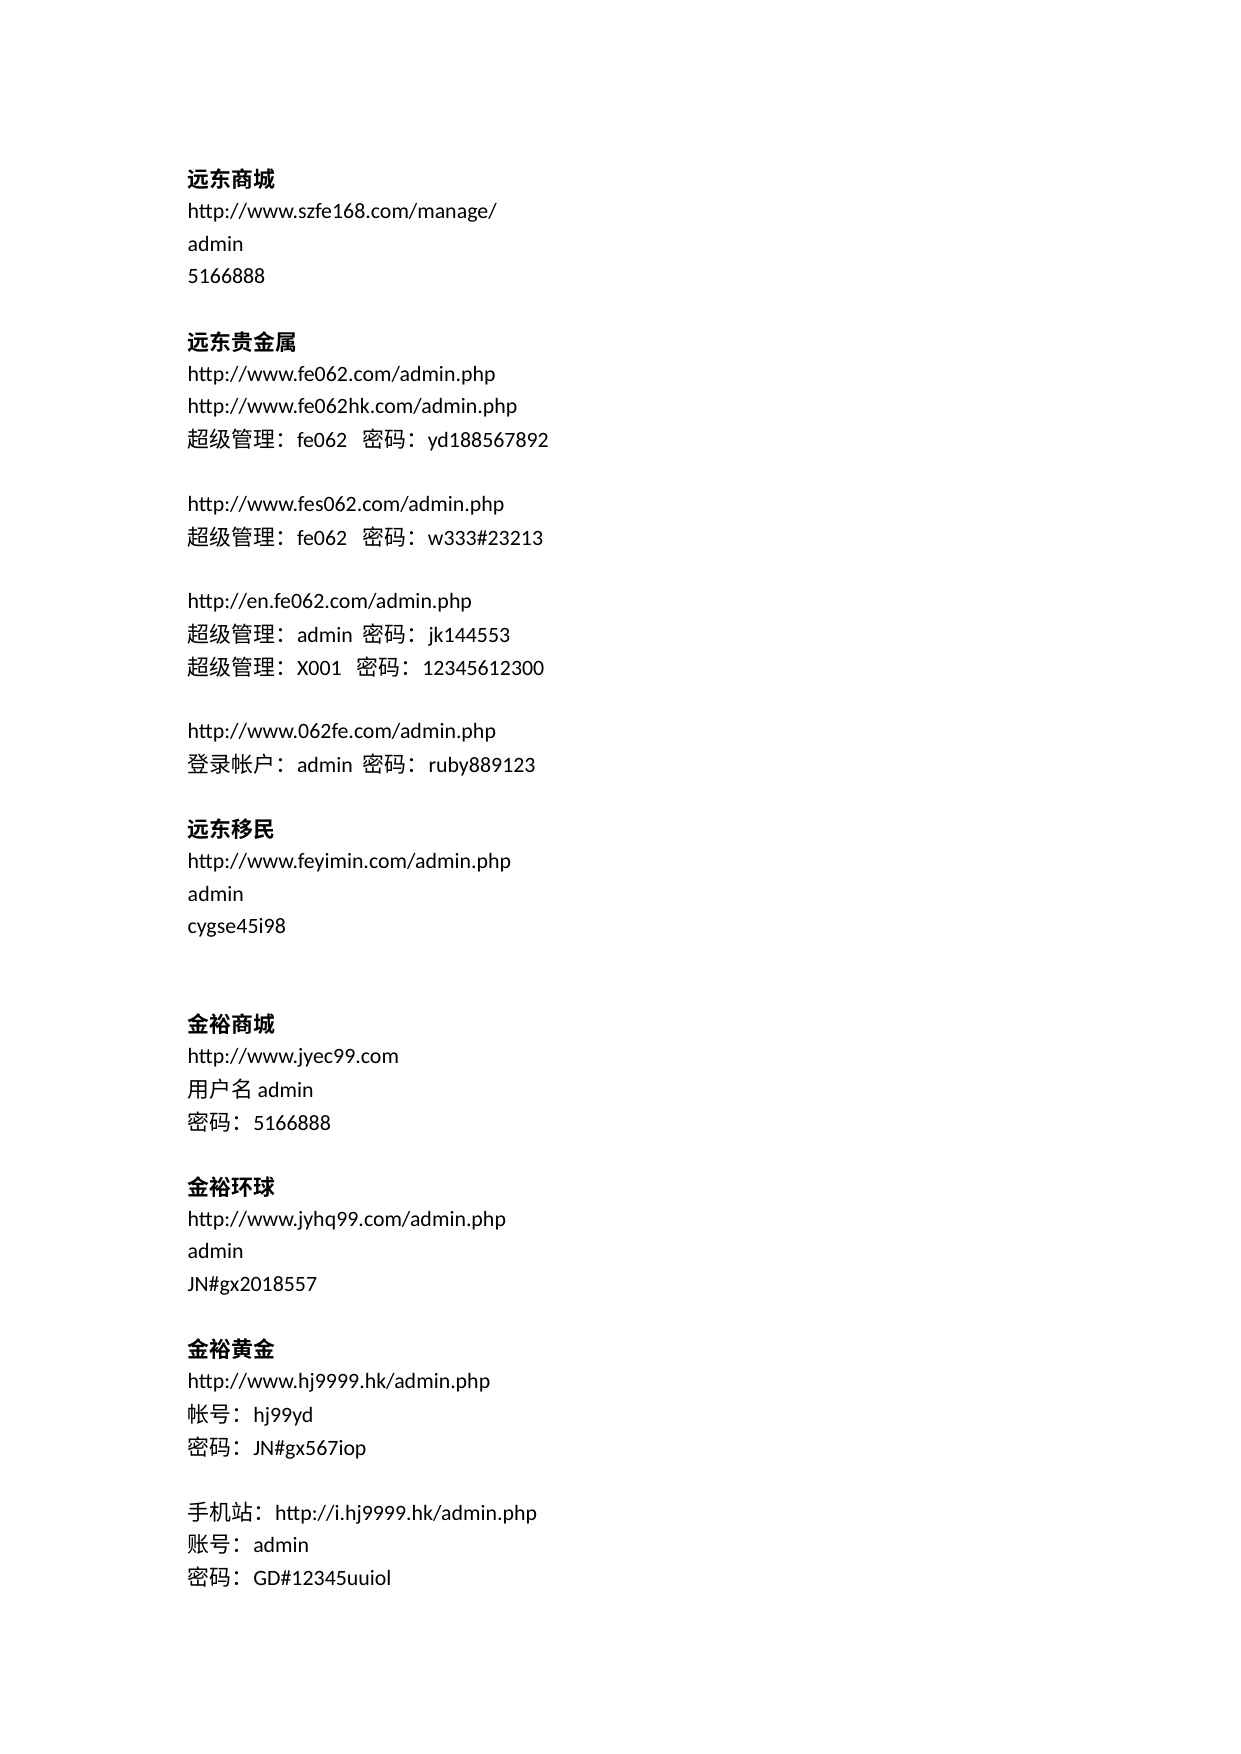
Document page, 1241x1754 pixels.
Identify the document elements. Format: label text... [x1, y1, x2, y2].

text http://www.062fe.com/admin.php [187, 714, 1053, 747]
text http://www.szfe168.com/manage/ [187, 194, 1053, 227]
text 帐号：hj99yd [187, 1397, 1053, 1429]
text 密码：GD#12345uuiol [187, 1559, 1053, 1592]
text http://www.fe062hk.com/admin.php [187, 389, 1053, 422]
text 超级管理：fe062 密码：yd188567892 [187, 422, 1053, 454]
text admin [187, 227, 1053, 259]
text admin [187, 1234, 1053, 1267]
text http://www.fes062.com/admin.php [187, 487, 1053, 519]
text 手机站：http://i.hj9999.hk/admin.php [187, 1494, 1053, 1527]
text 金裕环球 [187, 1169, 1053, 1202]
text 远东贵金属 [187, 324, 1053, 357]
text 超级管理：X001 密码：12345612300 [187, 649, 1053, 682]
text 超级管理：admin 密码：jk144553 [187, 617, 1053, 649]
text http://www.jyec99.com [187, 1039, 1053, 1072]
text 密码：JN#gx567iop [187, 1429, 1053, 1462]
text cygse45i98 [187, 909, 1053, 942]
text http://www.jyhq99.com/admin.php [187, 1202, 1053, 1234]
text http://www.fe062.com/admin.php [187, 357, 1053, 389]
text JN#gx2018557 [187, 1267, 1053, 1299]
text http://www.feyimin.com/admin.php [187, 844, 1053, 877]
text 5166888 [187, 259, 1053, 292]
text http://www.hj9999.hk/admin.php [187, 1364, 1053, 1397]
text admin [187, 877, 1053, 909]
text 超级管理：fe062 密码：w333#23213 [187, 519, 1053, 552]
text 账号：admin [187, 1527, 1053, 1559]
text 密码：5166888 [187, 1104, 1053, 1137]
text 远东移民 [187, 812, 1053, 844]
text http://en.fe062.com/admin.php [187, 584, 1053, 617]
text 登录帐户：admin 密码：ruby889123 [187, 747, 1053, 779]
text 金裕商城 [187, 1007, 1053, 1039]
text 金裕黄金 [187, 1332, 1053, 1364]
text 远东商城 [187, 162, 1053, 194]
text 用户名admin [187, 1072, 1053, 1104]
